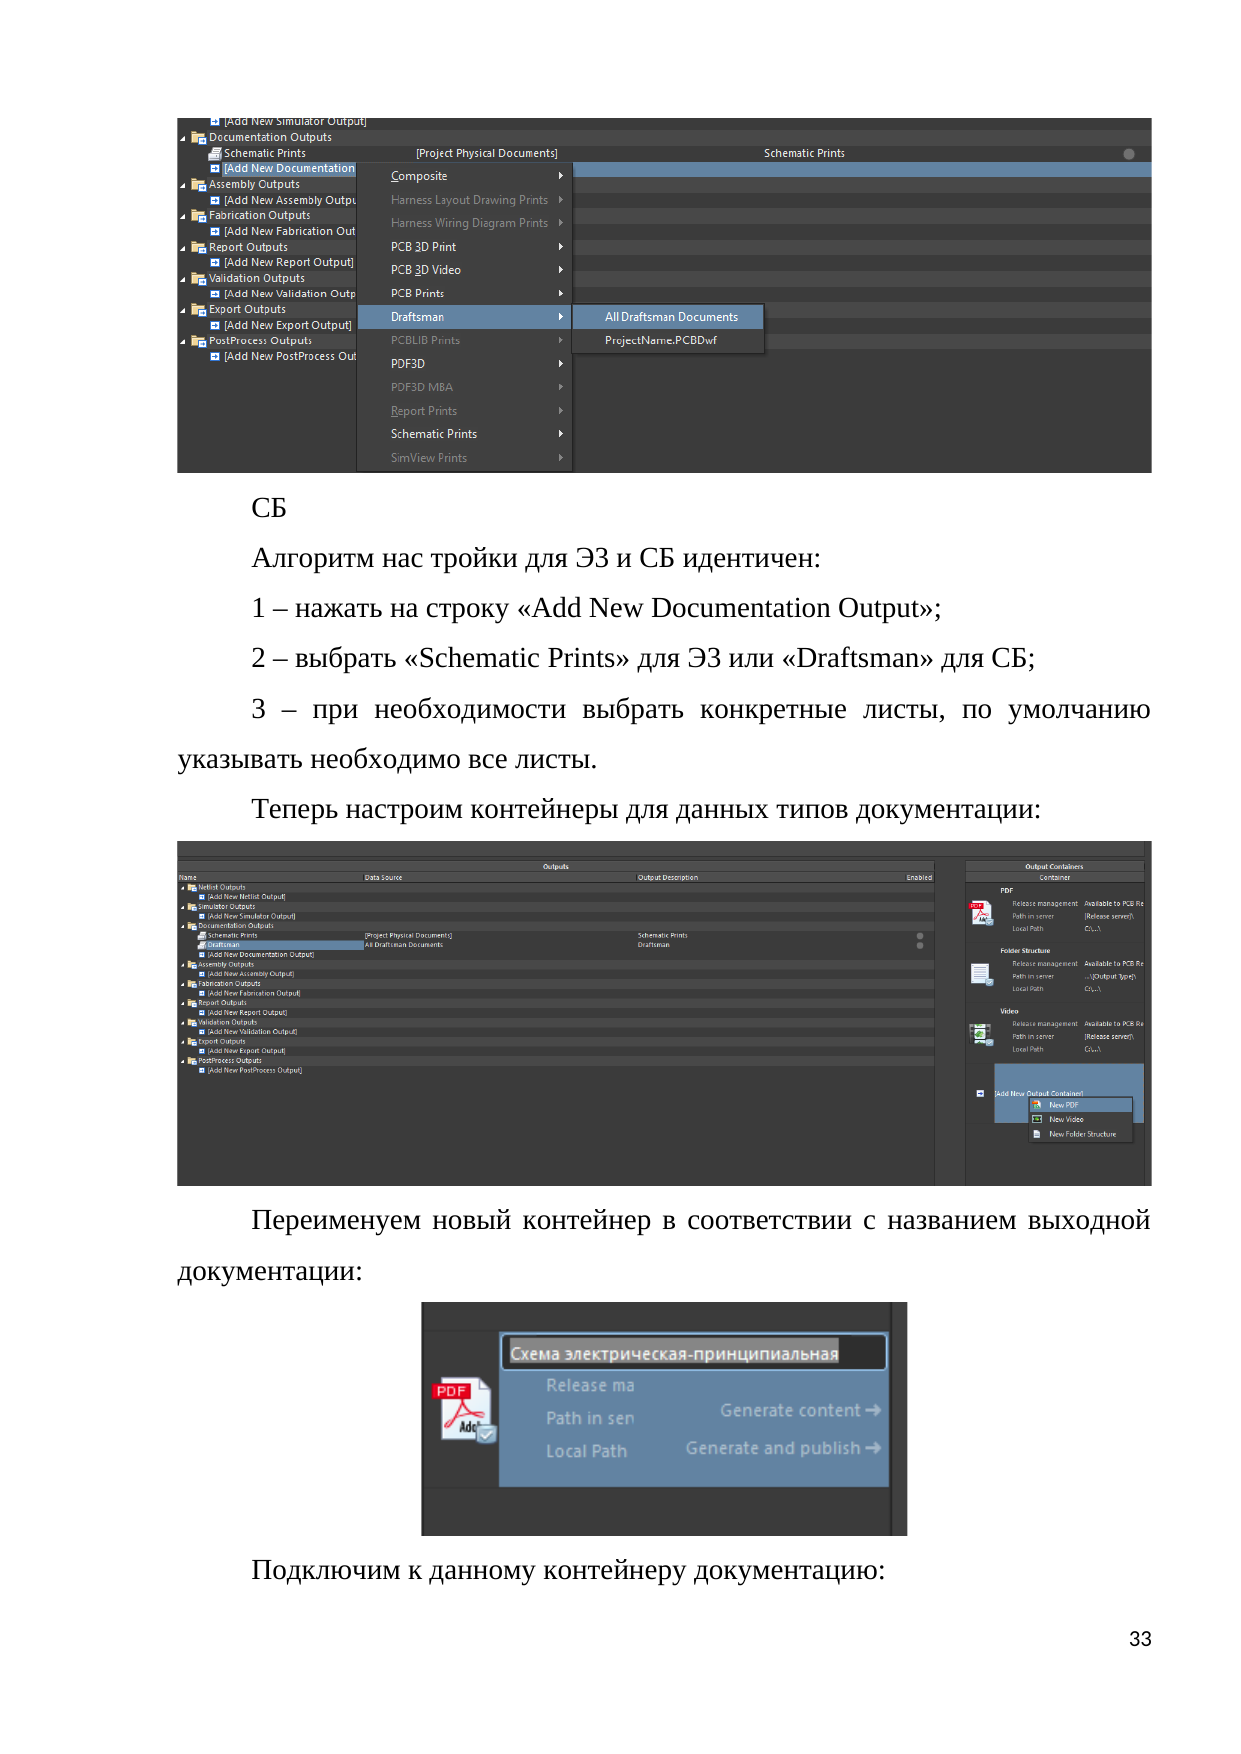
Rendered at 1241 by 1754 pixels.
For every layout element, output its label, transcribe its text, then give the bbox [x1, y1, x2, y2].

text 2 – выбрать «Schematic Prints» для Э3 или «Draftsman» для СБ; [177, 641, 1152, 674]
text Теперь настроим контейнеры для данных типов документации: [177, 792, 1152, 825]
text Переименуем новый контейнер в соответствии с названием выходной документации: [177, 1202, 1152, 1286]
picture [177, 118, 1152, 473]
text 1 – нажать на строку «Add New Documentation Output»; [177, 590, 1152, 624]
picture [421, 1302, 908, 1536]
picture [177, 841, 1152, 1186]
text СБ [177, 490, 1152, 523]
text Алгоритм нас тройки для Э3 и СБ идентичен: [177, 540, 1152, 573]
text 3 – при необходимости выбрать конкретные листы, по умолчанию указывать необходимо все листы. [177, 691, 1152, 775]
text Подключим к данному контейнеру документацию: [177, 1552, 1152, 1586]
